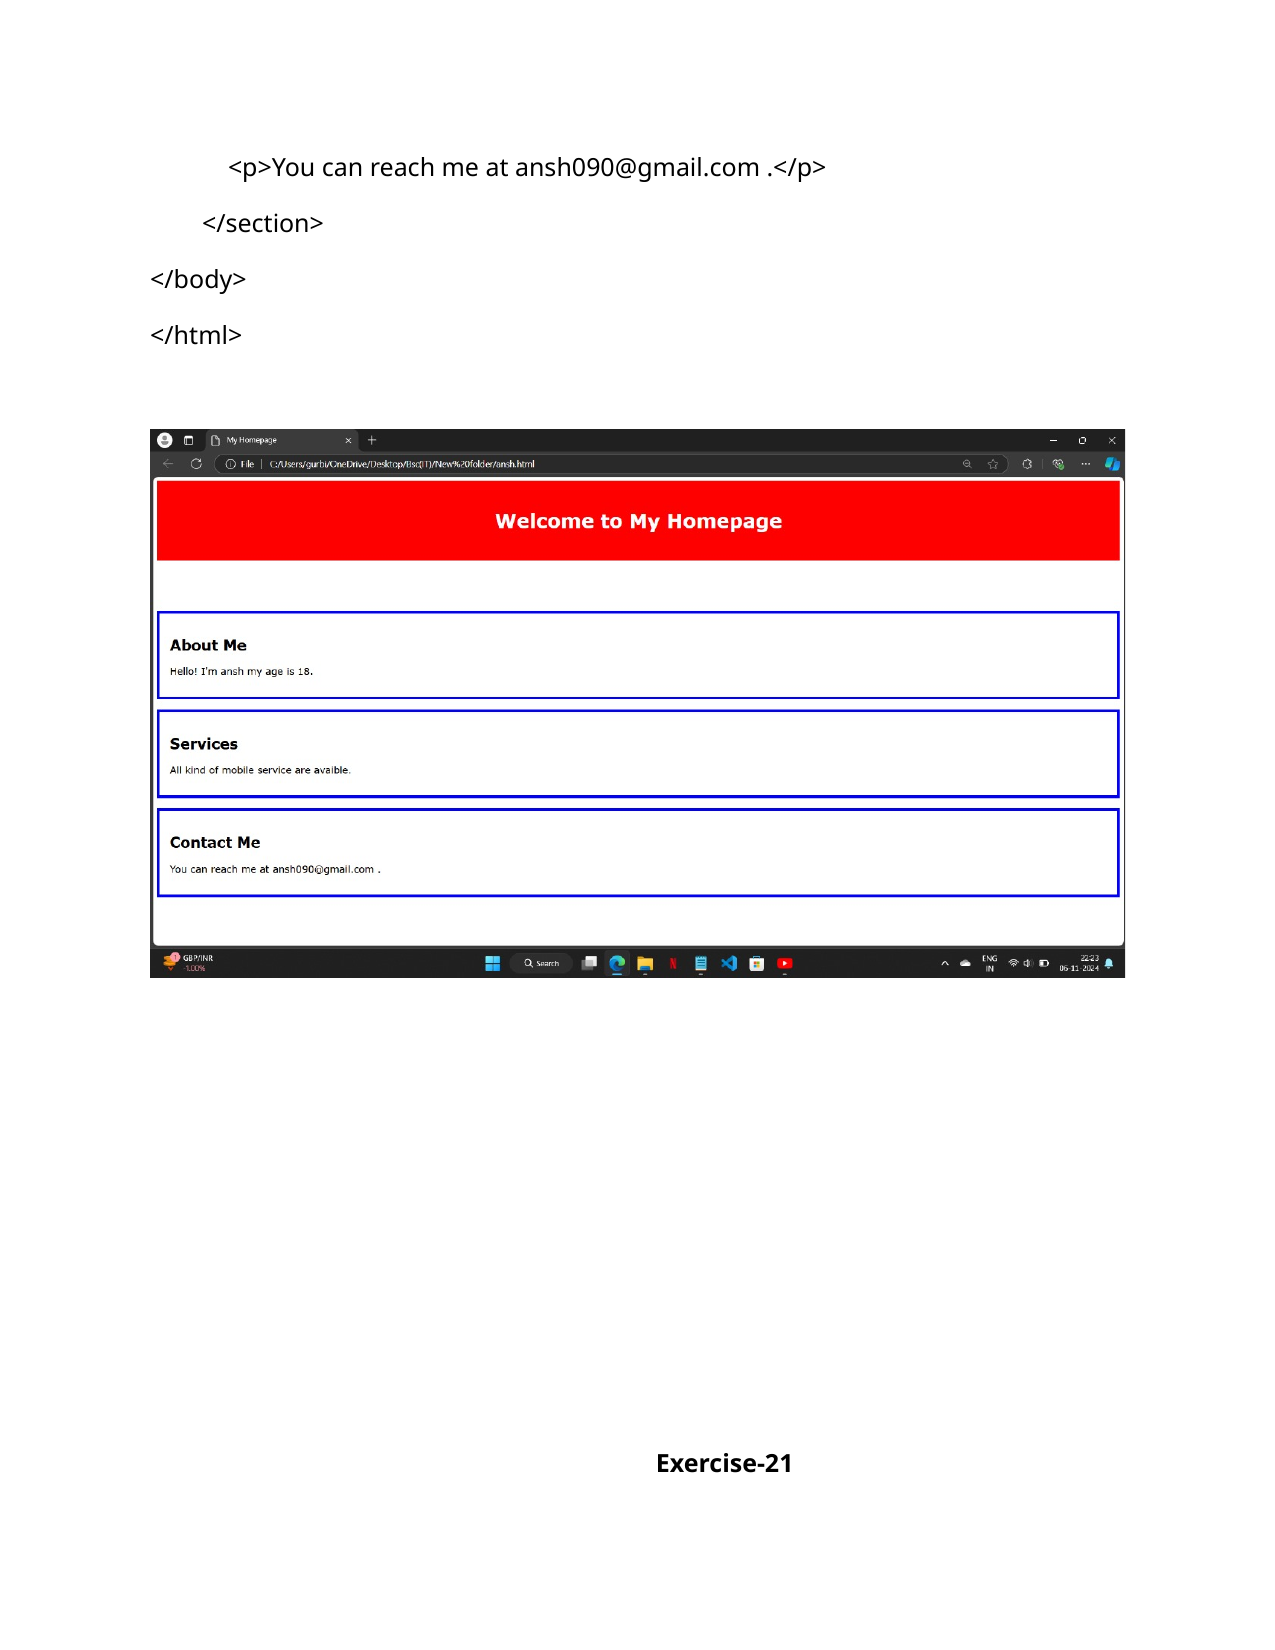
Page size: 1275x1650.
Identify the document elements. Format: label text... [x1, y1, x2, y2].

text <p>You can reach me at ansh090@gmail.com .</p> [150, 150, 1125, 184]
text </html> [150, 317, 1125, 352]
text Exercise-21 [150, 1446, 1125, 1480]
text </body> [150, 262, 1125, 296]
picture [150, 429, 1125, 978]
text </section> [150, 206, 1125, 240]
